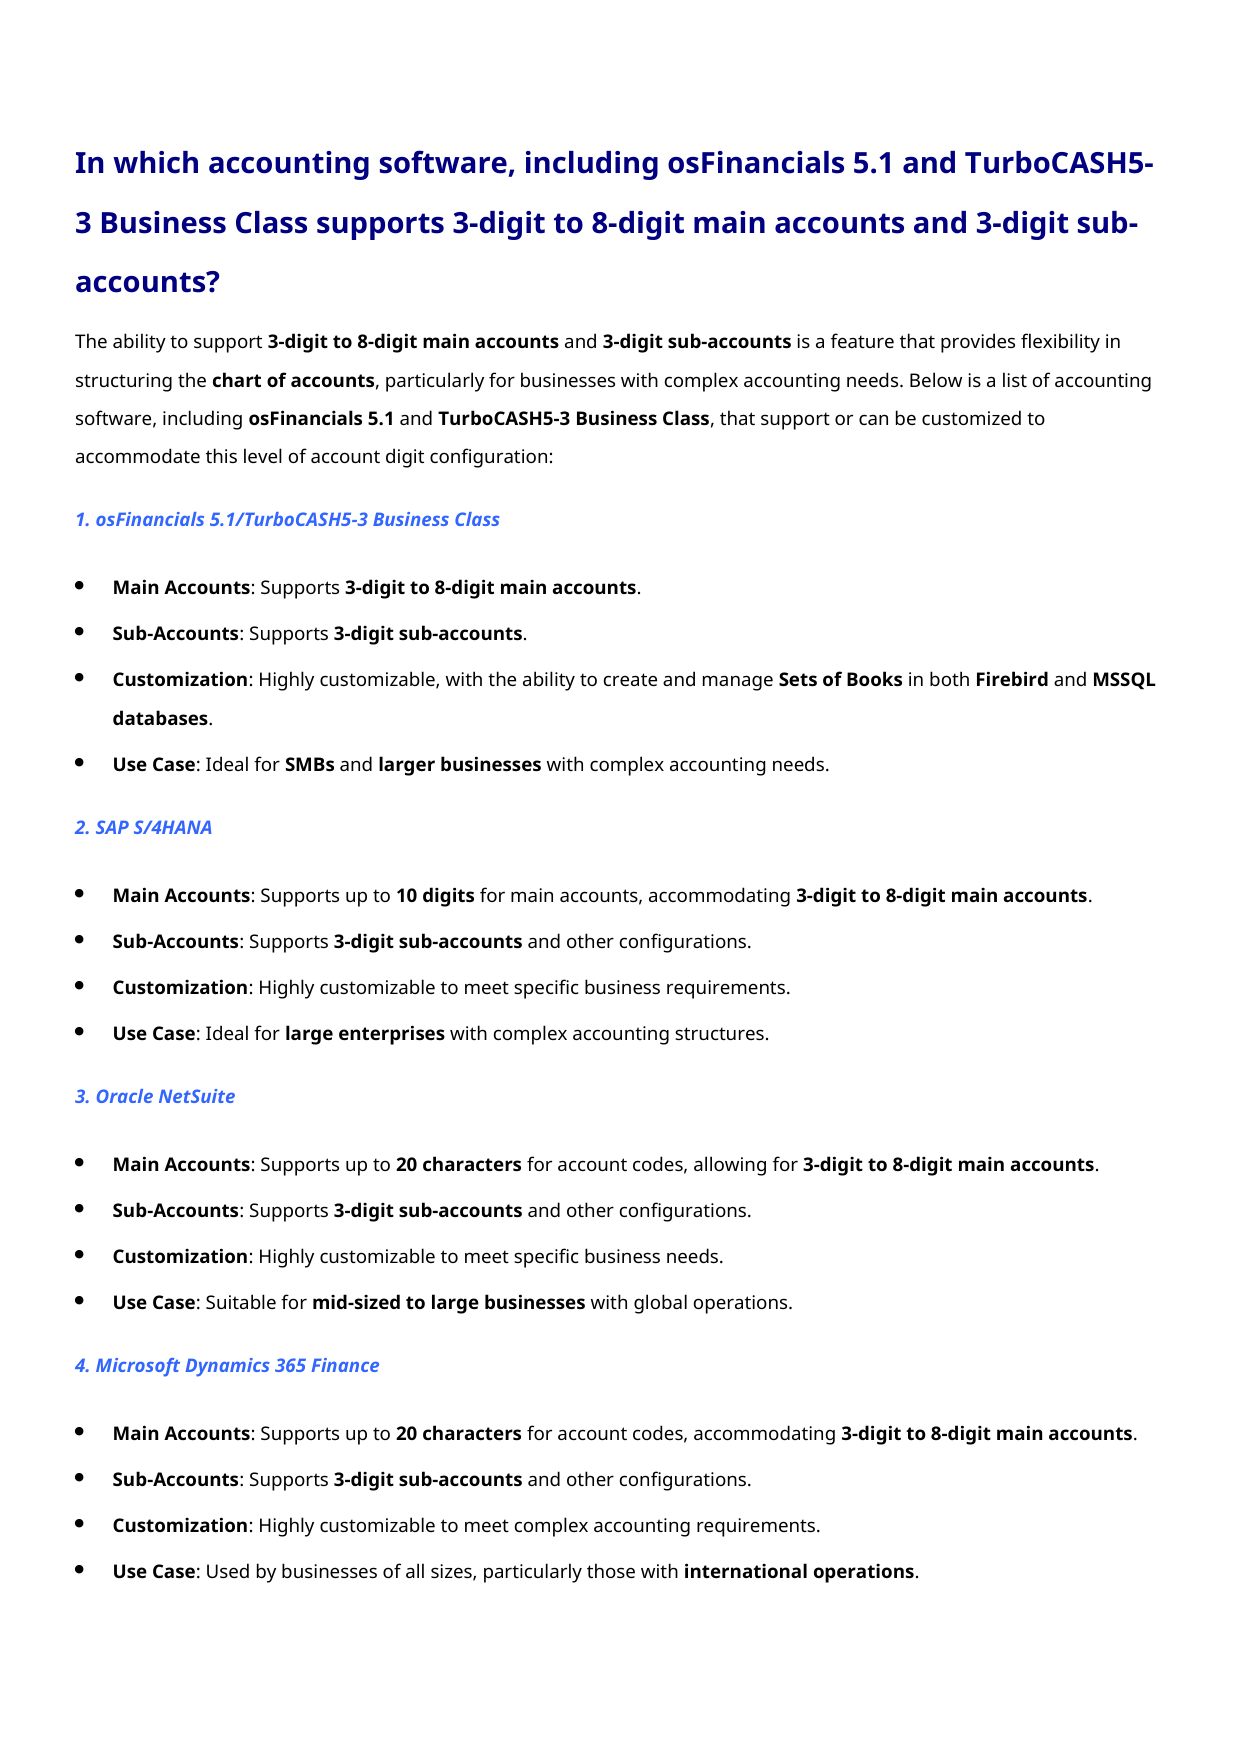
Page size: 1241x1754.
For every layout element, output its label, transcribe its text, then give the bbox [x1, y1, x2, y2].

text 3. Oracle NetSuite [75, 1083, 1165, 1109]
list Main Accounts: Supports up to 20 characters for account codes, allowing for 3-digit to 8-digit main accounts. [75, 1151, 1165, 1177]
list Use Case: Ideal for SMBs and larger businesses with complex accounting needs. [75, 751, 1165, 777]
text 2. SAP S/4HANA [75, 814, 1165, 840]
list Use Case: Used by businesses of all sizes, particularly those with international operations. [75, 1559, 1165, 1584]
list Customization: Highly customizable to meet specific business needs. [75, 1243, 1165, 1269]
list Customization: Highly customizable to meet specific business requirements. [75, 974, 1165, 1000]
list Customization: Highly customizable to meet complex accounting requirements. [75, 1513, 1165, 1538]
list Sub-Accounts: Supports 3-digit sub-accounts and other configurations. [75, 1467, 1165, 1492]
list Main Accounts: Supports 3-digit to 8-digit main accounts. [75, 575, 1165, 600]
list Use Case: Suitable for mid-sized to large businesses with global operations. [75, 1289, 1165, 1315]
list Sub-Accounts: Supports 3-digit sub-accounts and other configurations. [75, 928, 1165, 954]
list Main Accounts: Supports up to 20 characters for account codes, accommodating 3-digit to 8-digit main accounts. [75, 1421, 1165, 1446]
text 1. osFinancials 5.1/TurboCASH5-3 Business Class [75, 507, 1165, 532]
text The ability to support 3-digit to 8-digit main accounts and 3-digit sub-accounts is a feature that provides flexibility in structuring the chart of accounts, particularly for businesses with complex accounting needs. Below is a list of accounting software, including osFinancials 5.1 and TurboCASH5-3 Business Class, that support or can be customized to accommodate this level of account digit configuration: [75, 329, 1165, 469]
list Sub-Accounts: Supports 3-digit sub-accounts. [75, 621, 1165, 646]
list Customization: Highly customizable, with the ability to create and manage Sets of Books in both Firebird and MSSQL databases. [75, 667, 1165, 731]
list Main Accounts: Supports up to 10 digits for main accounts, accommodating 3-digit to 8-digit main accounts. [75, 882, 1165, 908]
text In which accounting software, including osFinancials 5.1 and TurboCASH5-3 Business Class supports 3-digit to 8-digit main accounts and 3-digit sub-accounts? [75, 143, 1165, 301]
list Use Case: Ideal for large enterprises with complex accounting structures. [75, 1020, 1165, 1046]
text 4. Microsoft Dynamics 365 Finance [75, 1353, 1165, 1378]
list Sub-Accounts: Supports 3-digit sub-accounts and other configurations. [75, 1197, 1165, 1223]
